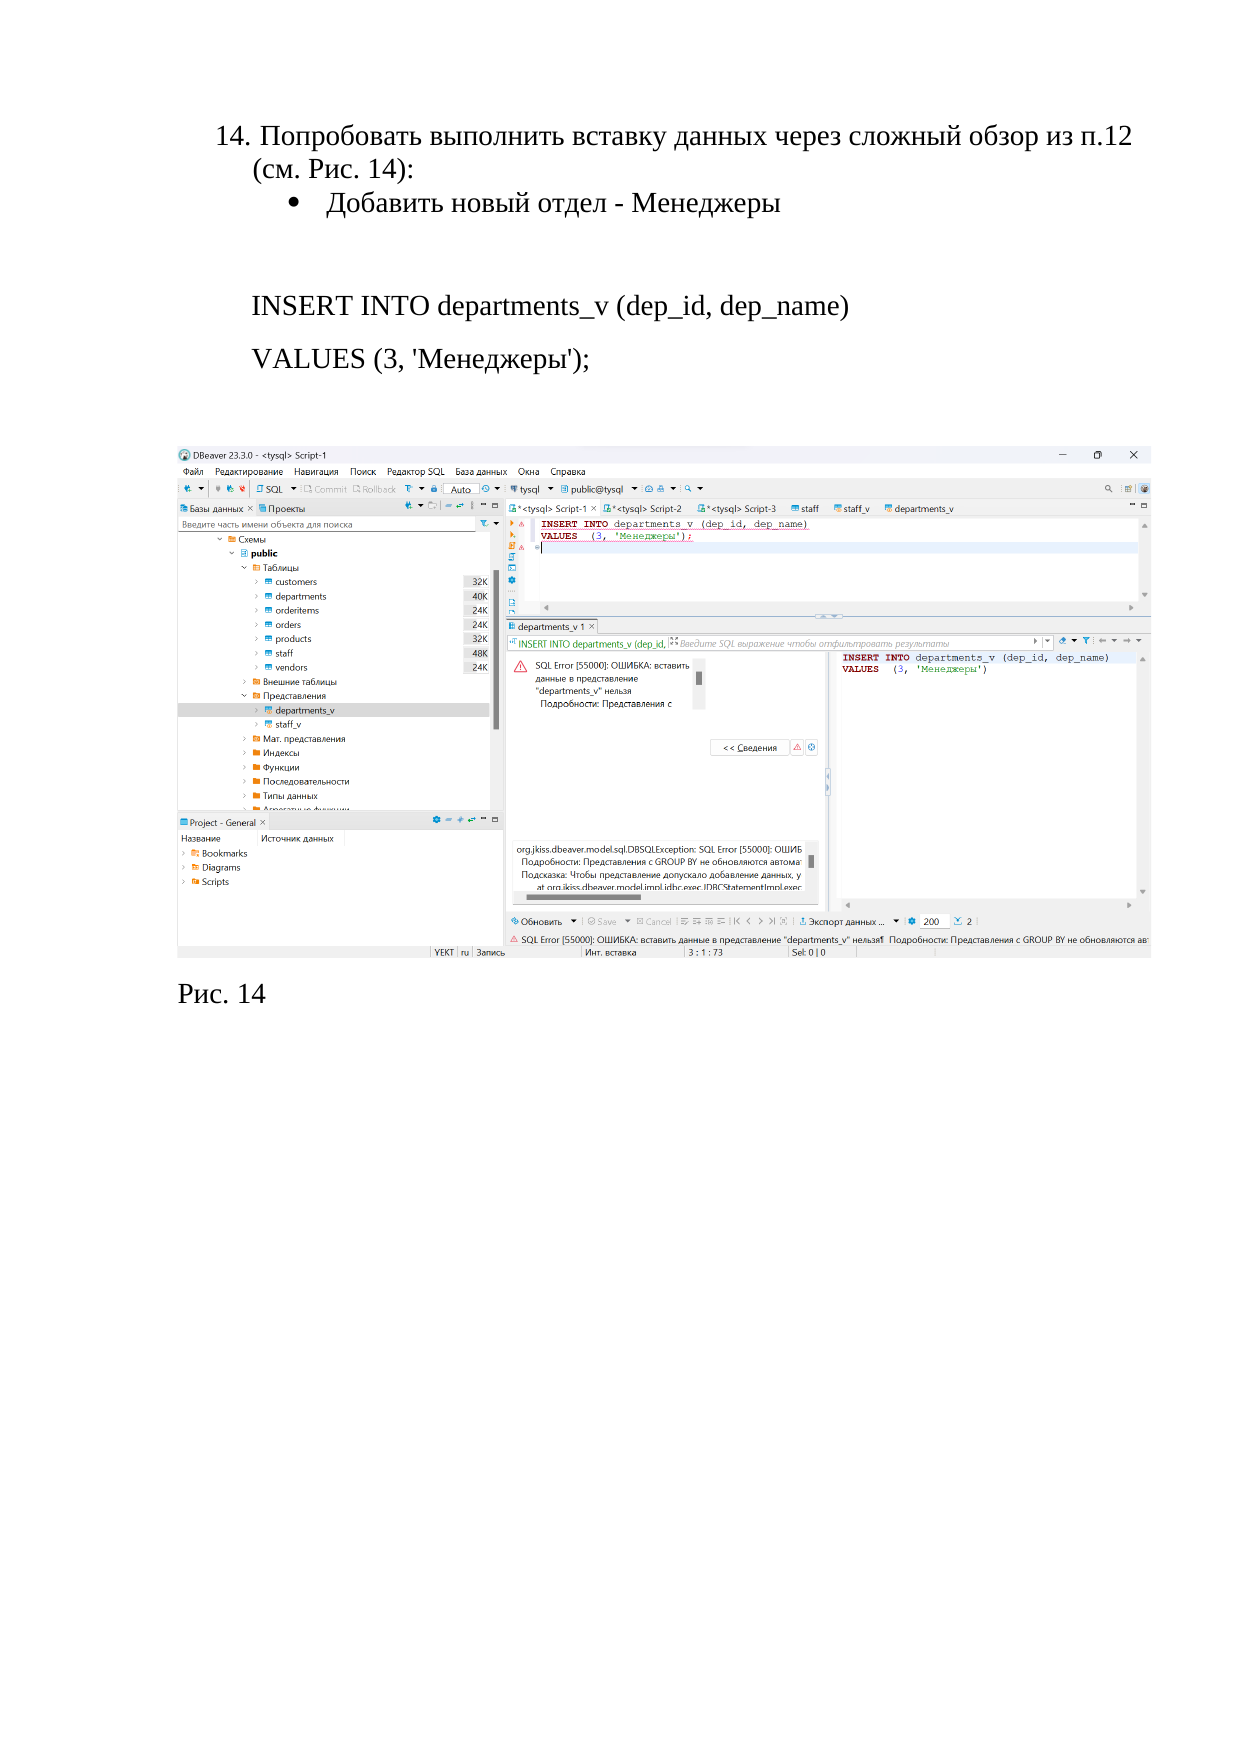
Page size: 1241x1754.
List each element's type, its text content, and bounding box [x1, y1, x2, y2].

list Добавить новый отдел - Менеджеры [288, 185, 1152, 219]
text VALUES (3, 'Менеджеры'); [251, 341, 1152, 375]
list Попробовать выполнить вставку данных через сложный обзор из п.12 (см. Рис. 14): [215, 118, 1152, 185]
text Рис. 14 [177, 976, 1152, 1009]
text INSERT INTO departments_v (dep_id, dep_name) [251, 288, 1152, 322]
picture [177, 446, 1152, 958]
